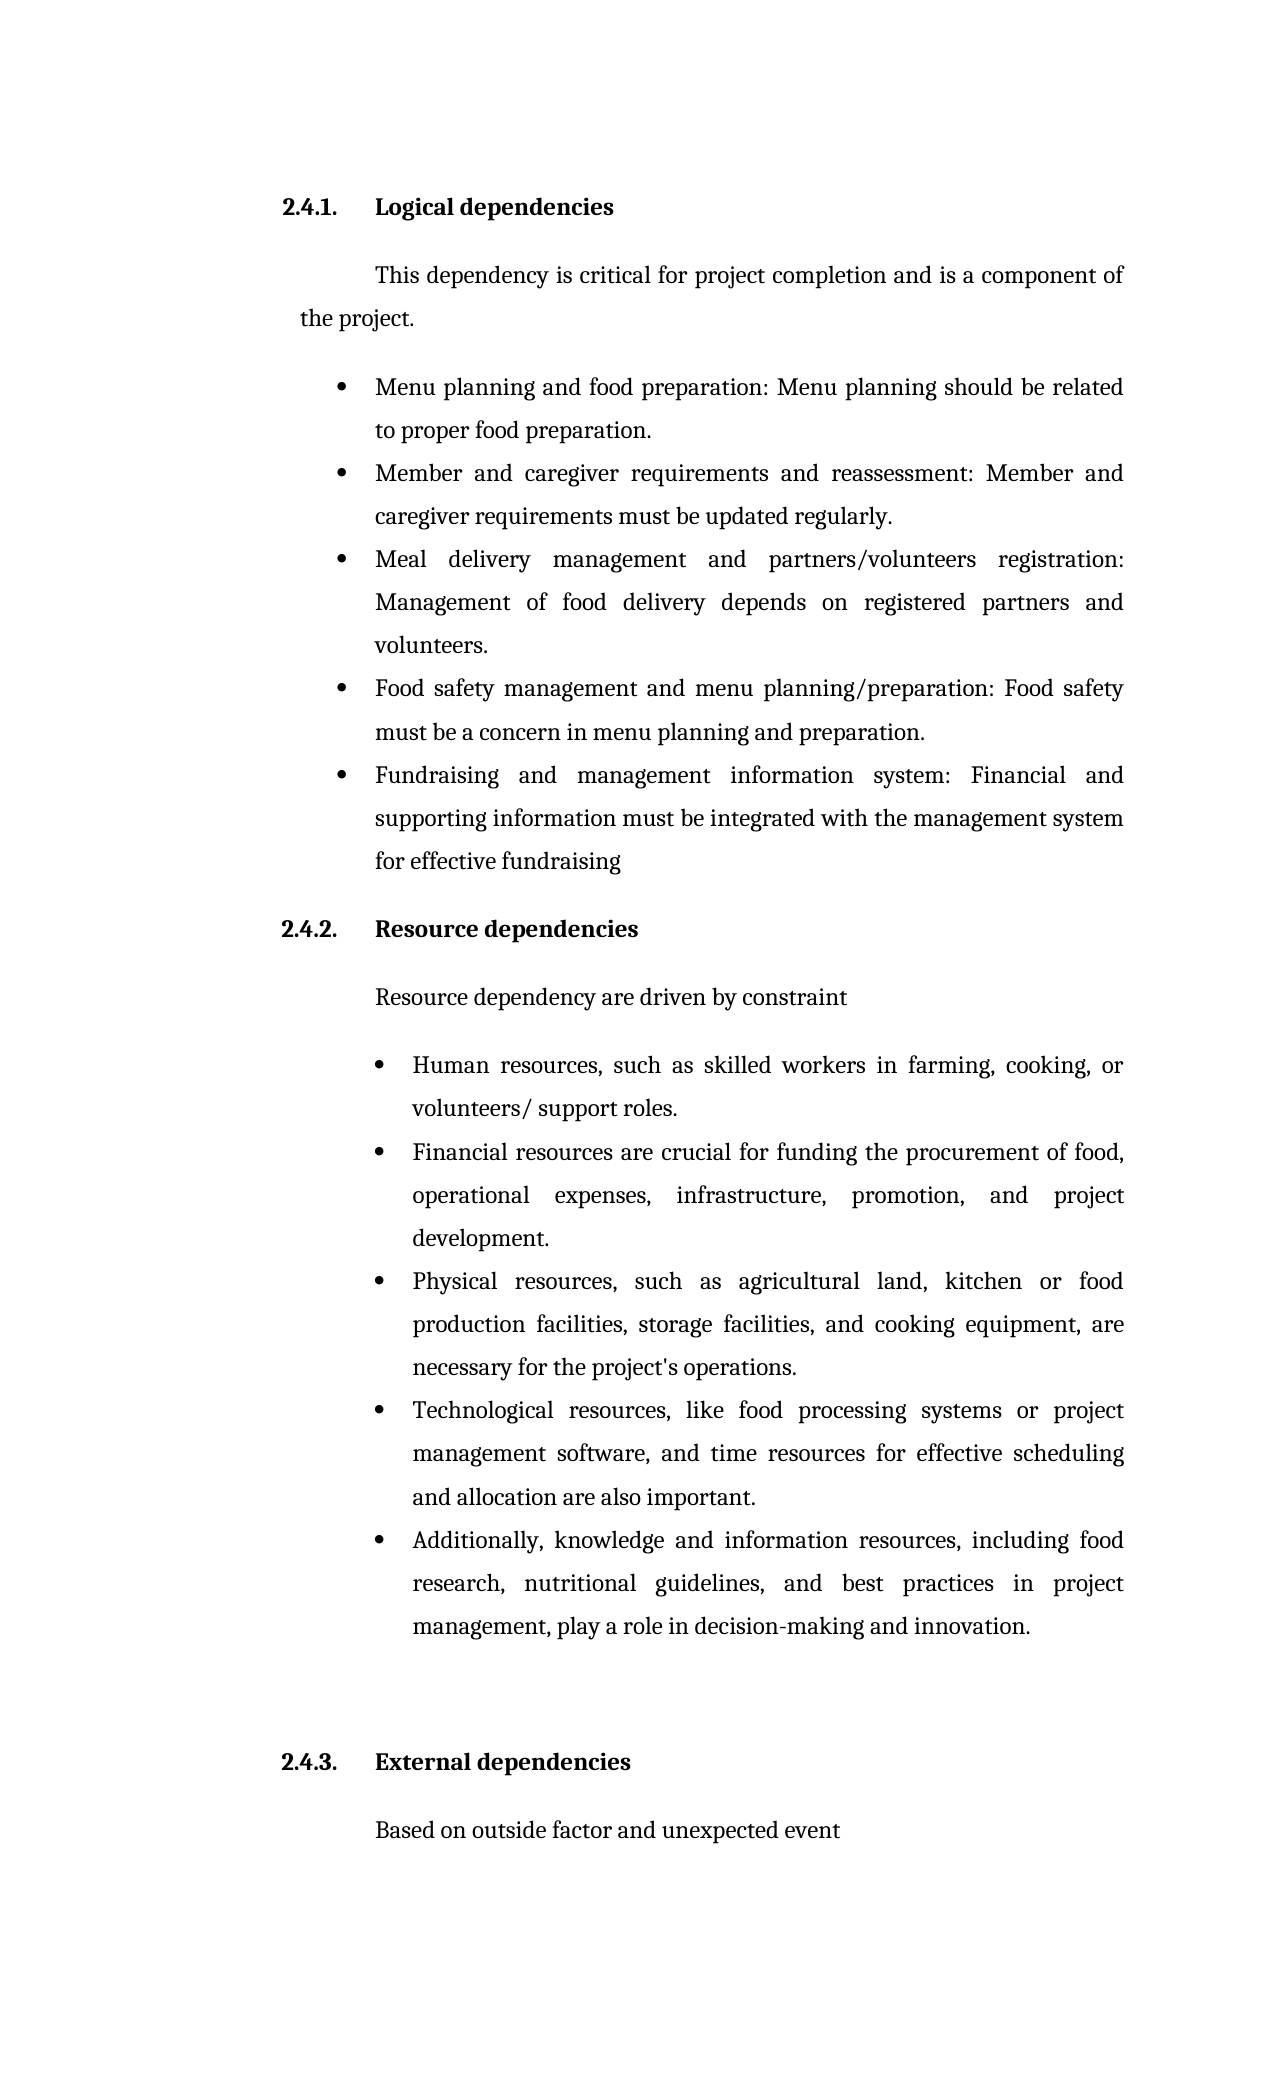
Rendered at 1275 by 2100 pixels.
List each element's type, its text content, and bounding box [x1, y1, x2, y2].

list Human resources, such as skilled workers in farming, cooking, or volunteers/ support roles. [375, 1051, 1125, 1123]
list Fundraising and management information system: Financial and supporting information must be integrated with the management system for effective fundraising [337, 761, 1125, 876]
list Additionally, knowledge and information resources, including food research, nutritional guidelines, and best practices in project management, play a role in decision-making and innovation. [375, 1526, 1125, 1641]
list Food safety management and menu planning/preparation: Food safety must be a concern in menu planning and preparation. [337, 674, 1125, 746]
text Based on outside factor and unexpected event [300, 1816, 1125, 1845]
text Resource dependency are driven by constraint [300, 983, 1125, 1012]
list Menu planning and food preparation: Menu planning should be related to proper food preparation. [337, 372, 1125, 444]
list Financial resources are crucial for funding the procurement of food, operational expenses, infrastructure, promotion, and project development. [375, 1137, 1125, 1252]
list Technological resources, like food processing systems or project management software, and time resources for effective scheduling and allocation are also important. [375, 1396, 1125, 1511]
list Logical dependencies [337, 193, 1125, 222]
text This dependency is critical for project completion and is a component of the project. [300, 261, 1125, 333]
list Member and caregiver requirements and reassessment: Member and caregiver requirements must be updated regularly. [337, 459, 1125, 531]
list Meal delivery management and partners/volunteers registration: Management of food delivery depends on registered partners and volunteers. [337, 545, 1125, 660]
list Physical resources, such as agricultural land, kitchen or food production facilities, storage facilities, and cooking equipment, are necessary for the project's operations. [375, 1267, 1125, 1382]
list Resource dependencies [337, 915, 1125, 944]
list External dependencies [337, 1748, 1125, 1777]
